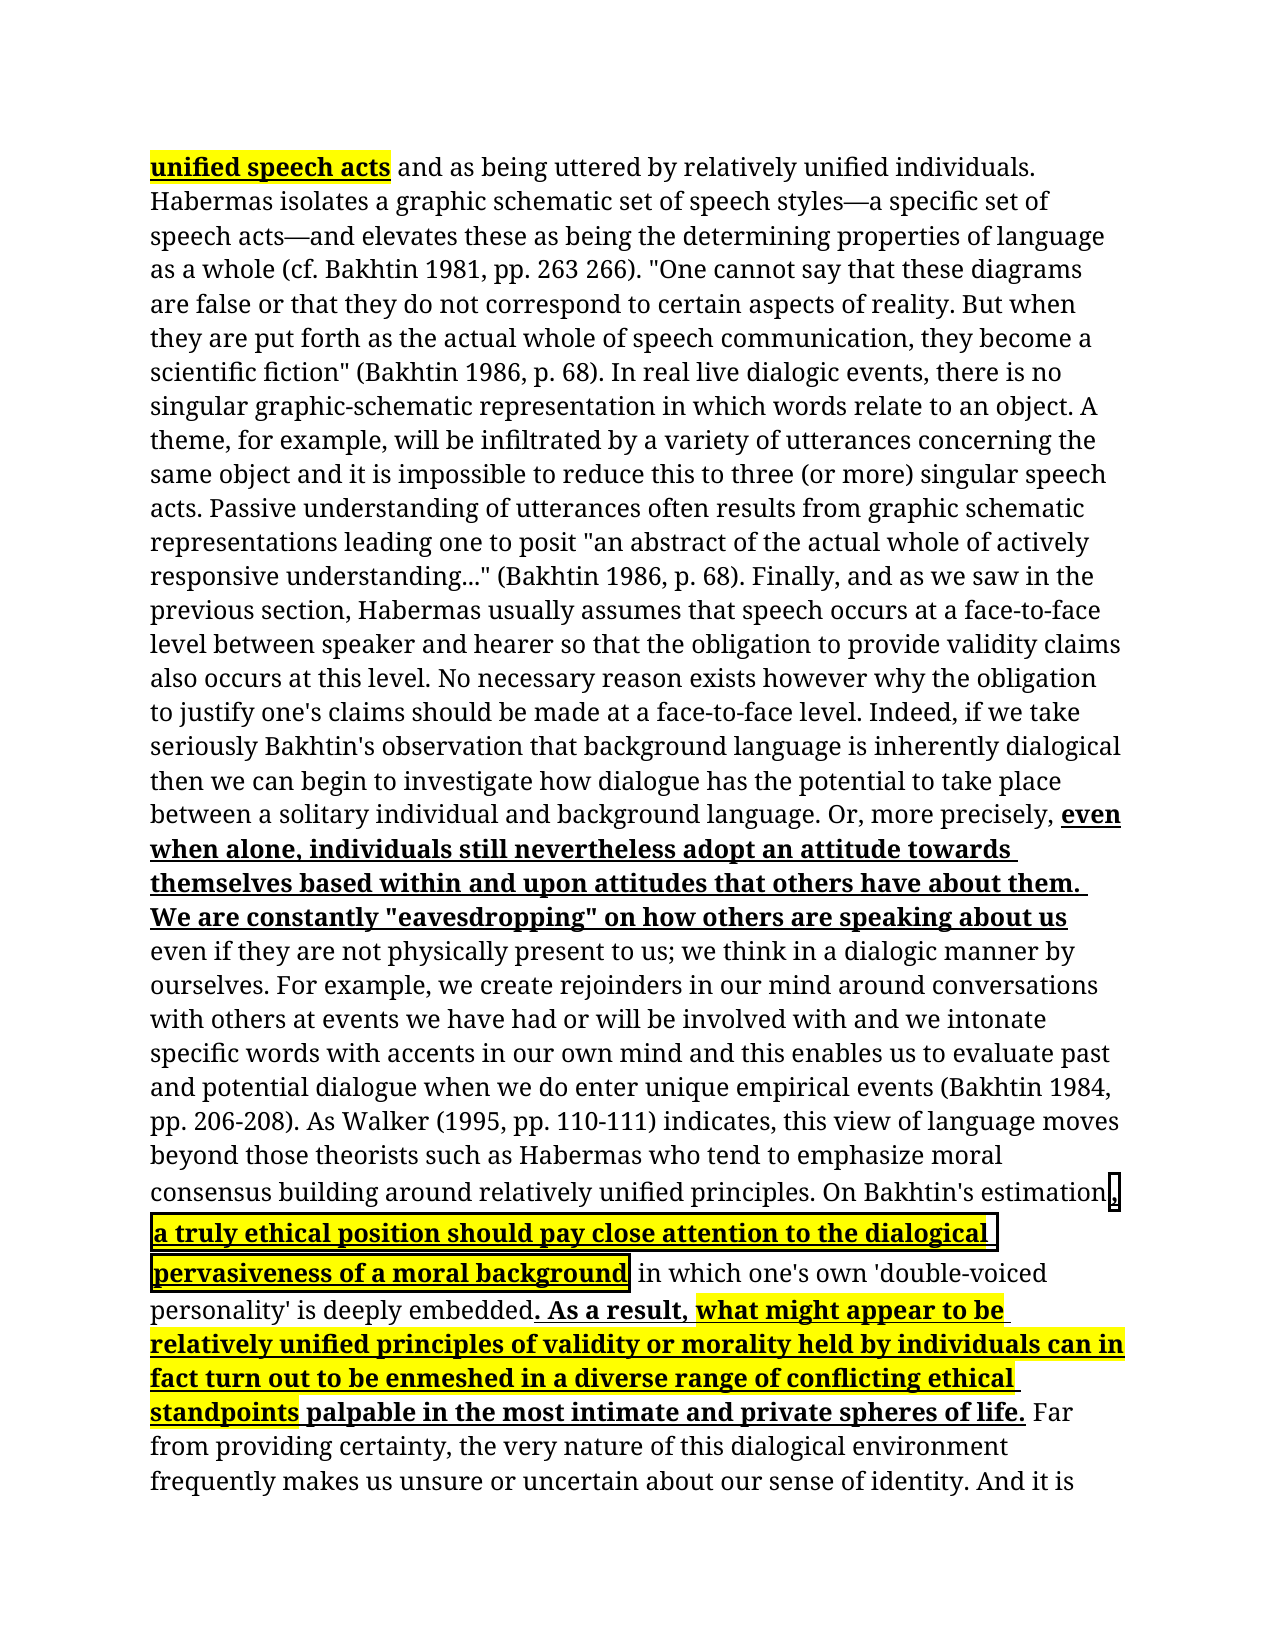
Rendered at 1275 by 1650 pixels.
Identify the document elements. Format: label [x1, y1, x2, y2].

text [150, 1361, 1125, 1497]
text [150, 150, 1125, 1327]
